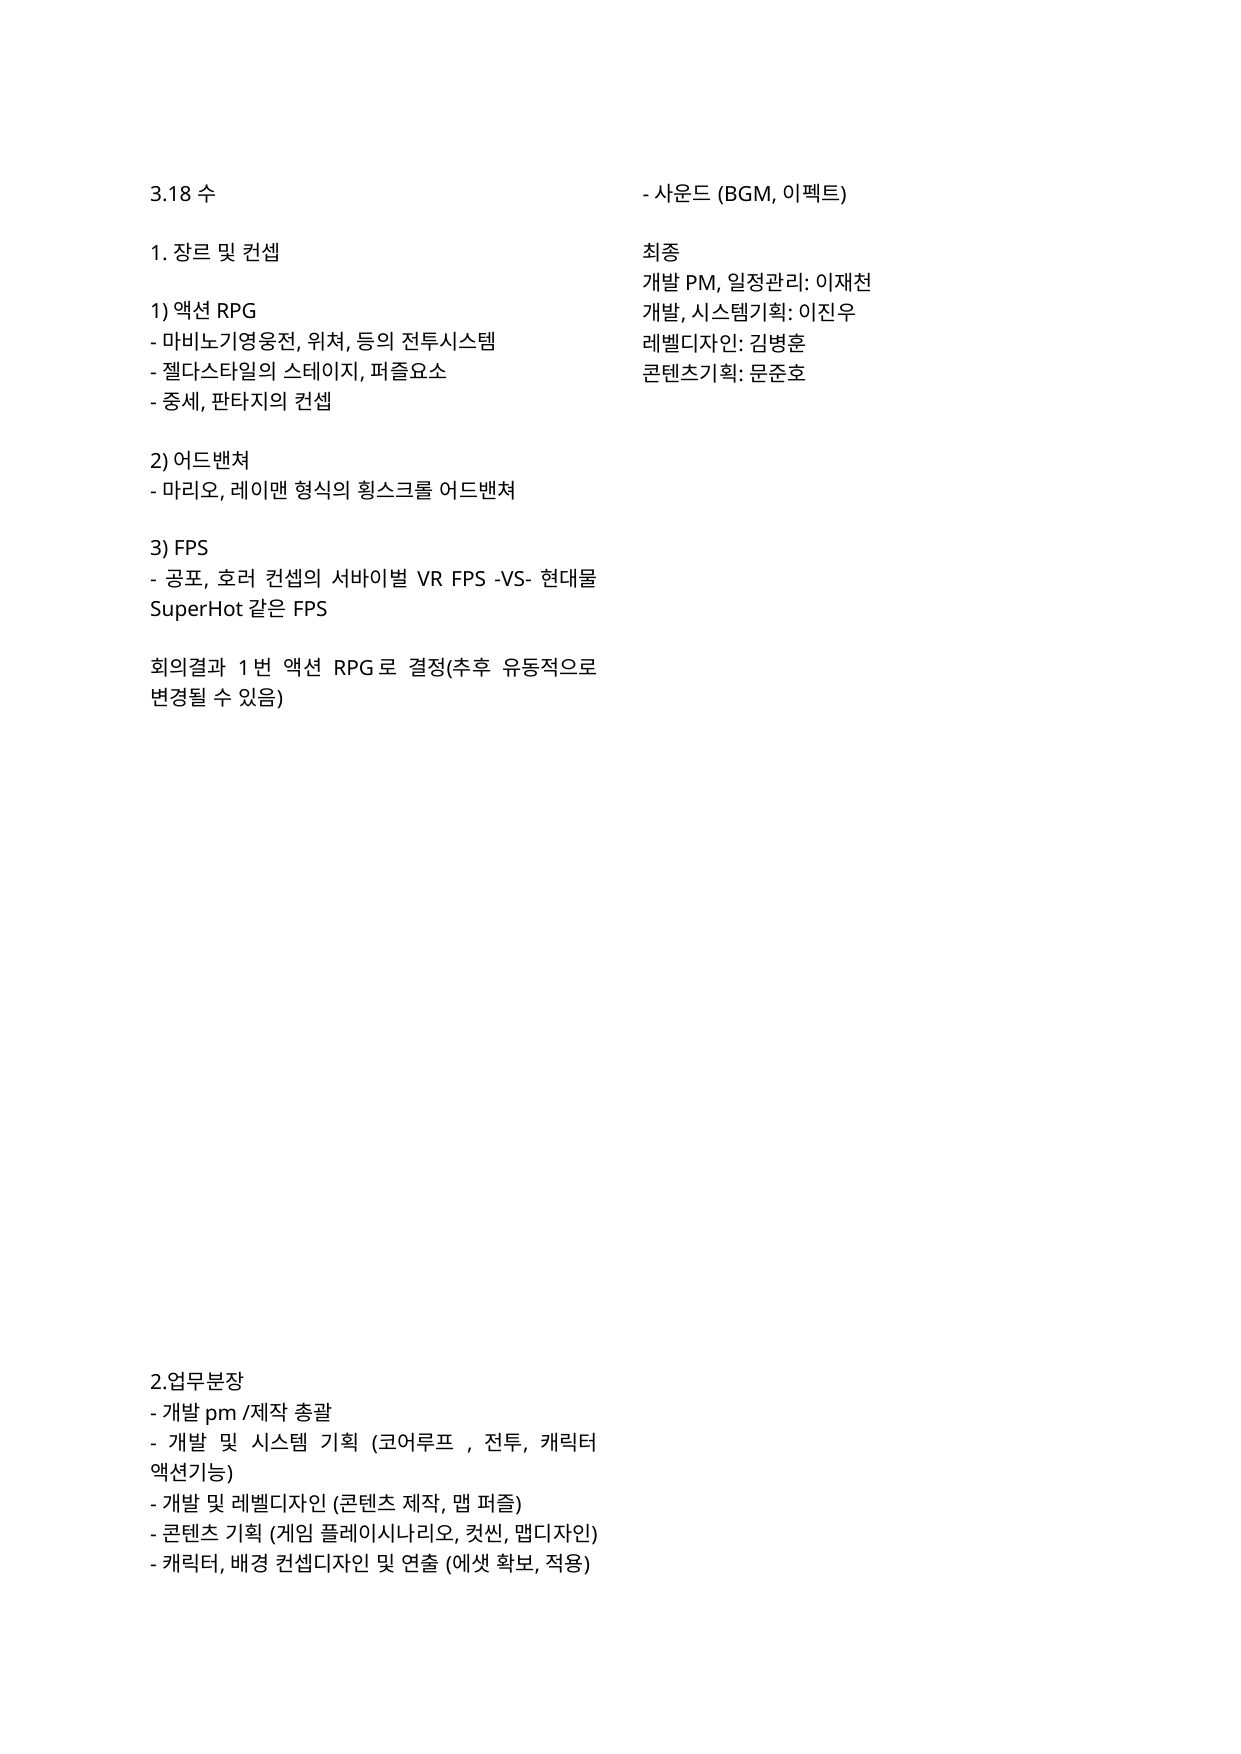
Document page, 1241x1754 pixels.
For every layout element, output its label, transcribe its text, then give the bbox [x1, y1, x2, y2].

text - 캐릭터, 배경 컨셉디자인 및 연출 (에샛 확보, 적용) [150, 1547, 598, 1578]
text 최종 [642, 236, 1090, 266]
text - 마리오, 레이맨 형식의 횡스크롤 어드밴쳐 [150, 475, 598, 505]
text 2.업무분장 [150, 1366, 598, 1396]
text - 젤다스타일의 스테이지, 퍼즐요소 [150, 355, 598, 386]
text - 콘텐츠 기획 (게임 플레이시나리오, 컷씬, 맵디자인) [150, 1517, 598, 1547]
text - 공포, 호러 컨셉의 서바이벌 VR FPS -VS- 현대물 SuperHot 같은 FPS [150, 562, 598, 622]
text - 개발 및 시스템 기획 (코어루프 , 전투, 캐릭터 액션기능) [150, 1426, 598, 1487]
text 3) FPS [150, 533, 598, 562]
text 개발, 시스템기획: 이진우 [642, 296, 1090, 327]
text - 개발pm /제작 총괄 [150, 1396, 598, 1426]
text 레벨디자인: 김병훈 [642, 327, 1090, 357]
text - 마비노기영웅전, 위쳐, 등의 전투시스템 [150, 325, 598, 355]
text 콘텐츠기획: 문준호 [642, 357, 1090, 387]
text 회의결과 1번 액션 RPG로 결정(추후 유동적으로 변경될 수 있음) [150, 651, 598, 712]
text - 사운드 (BGM, 이펙트) [642, 177, 1090, 207]
text - 중세, 판타지의 컨셉 [150, 386, 598, 416]
text 2) 어드밴쳐 [150, 444, 598, 475]
text 1) 액션RPG [150, 295, 598, 325]
text 1. 장르 및 컨셉 [150, 236, 598, 266]
text - 개발 및 레벨디자인 (콘텐츠 제작, 맵 퍼즐) [150, 1487, 598, 1517]
text 개발PM, 일정관리: 이재천 [642, 266, 1090, 296]
text 3.18 수 [150, 177, 598, 207]
